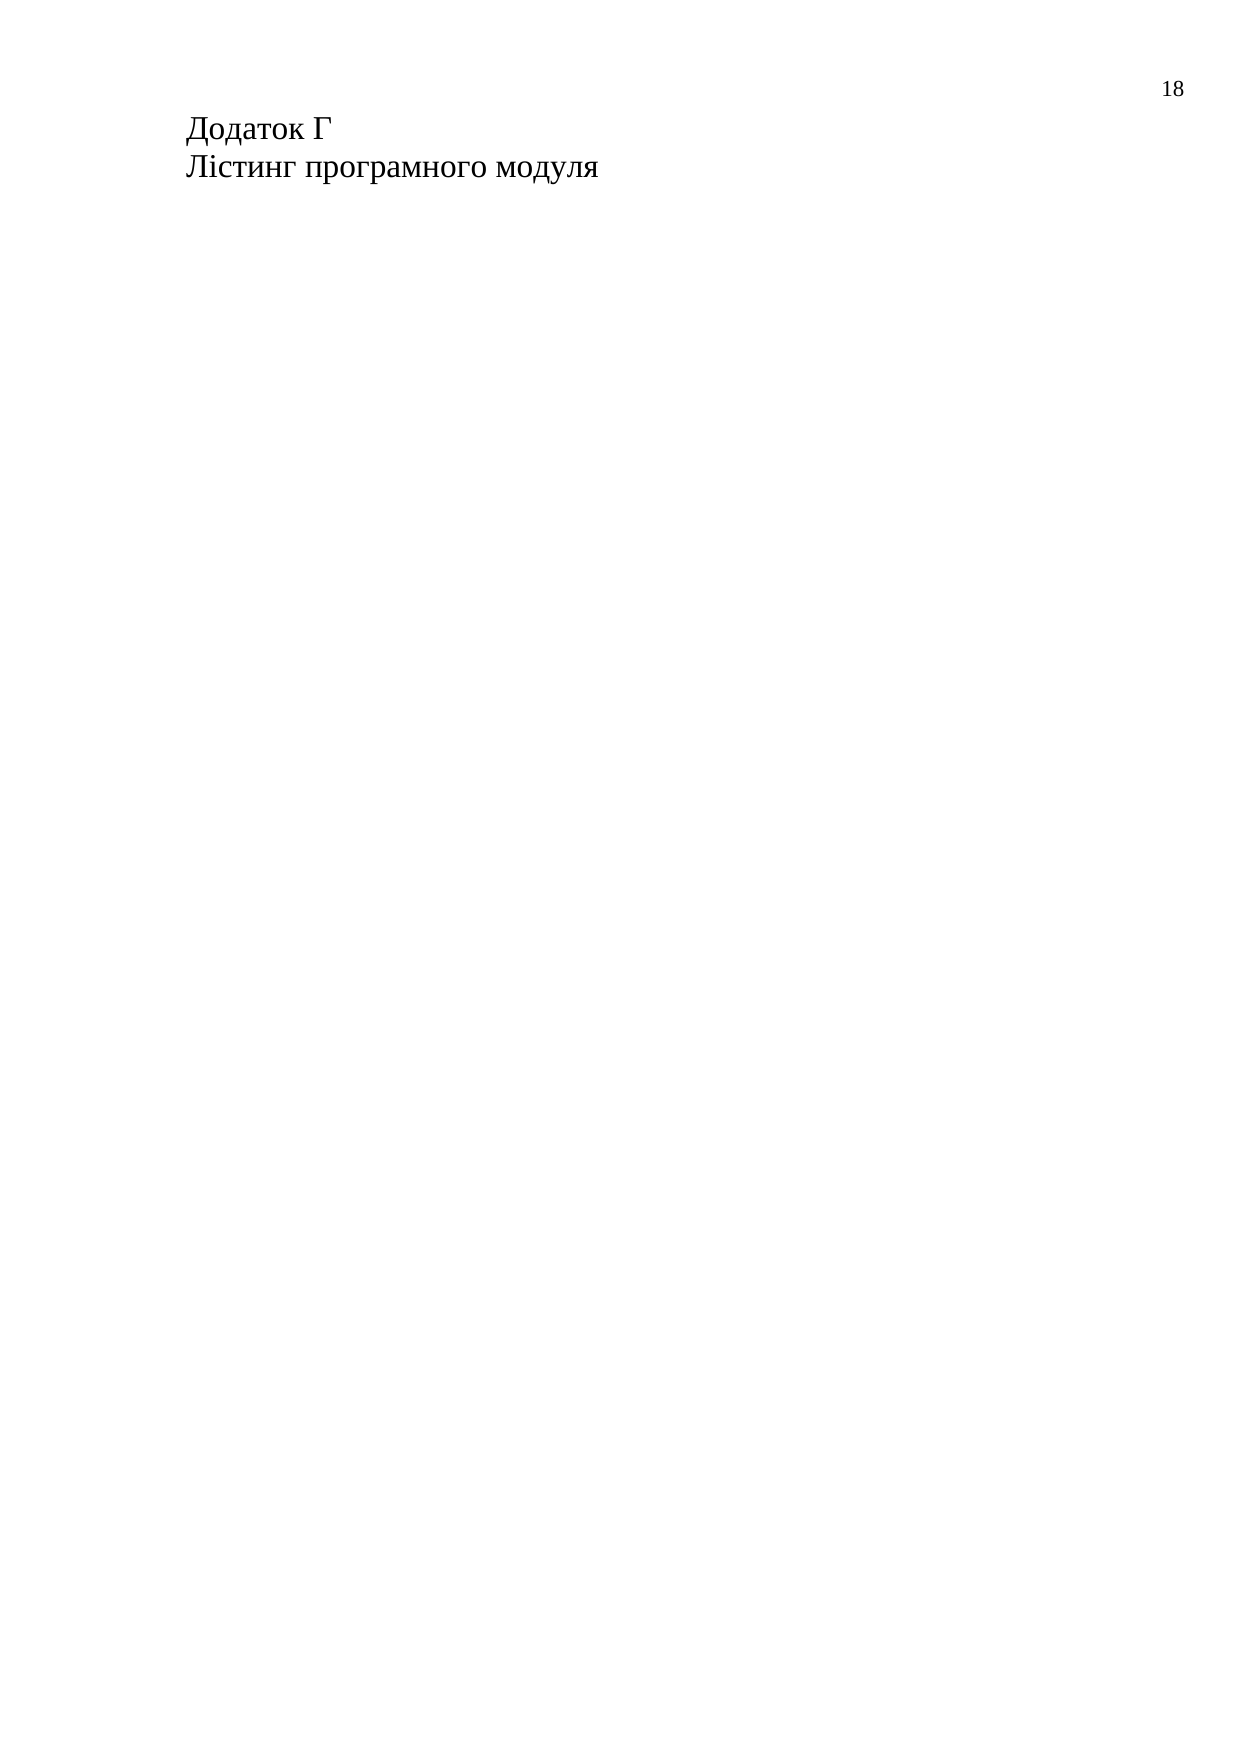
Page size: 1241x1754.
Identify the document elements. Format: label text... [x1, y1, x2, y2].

text Додаток Г Лістинг програмного модуля [186, 108, 1143, 185]
